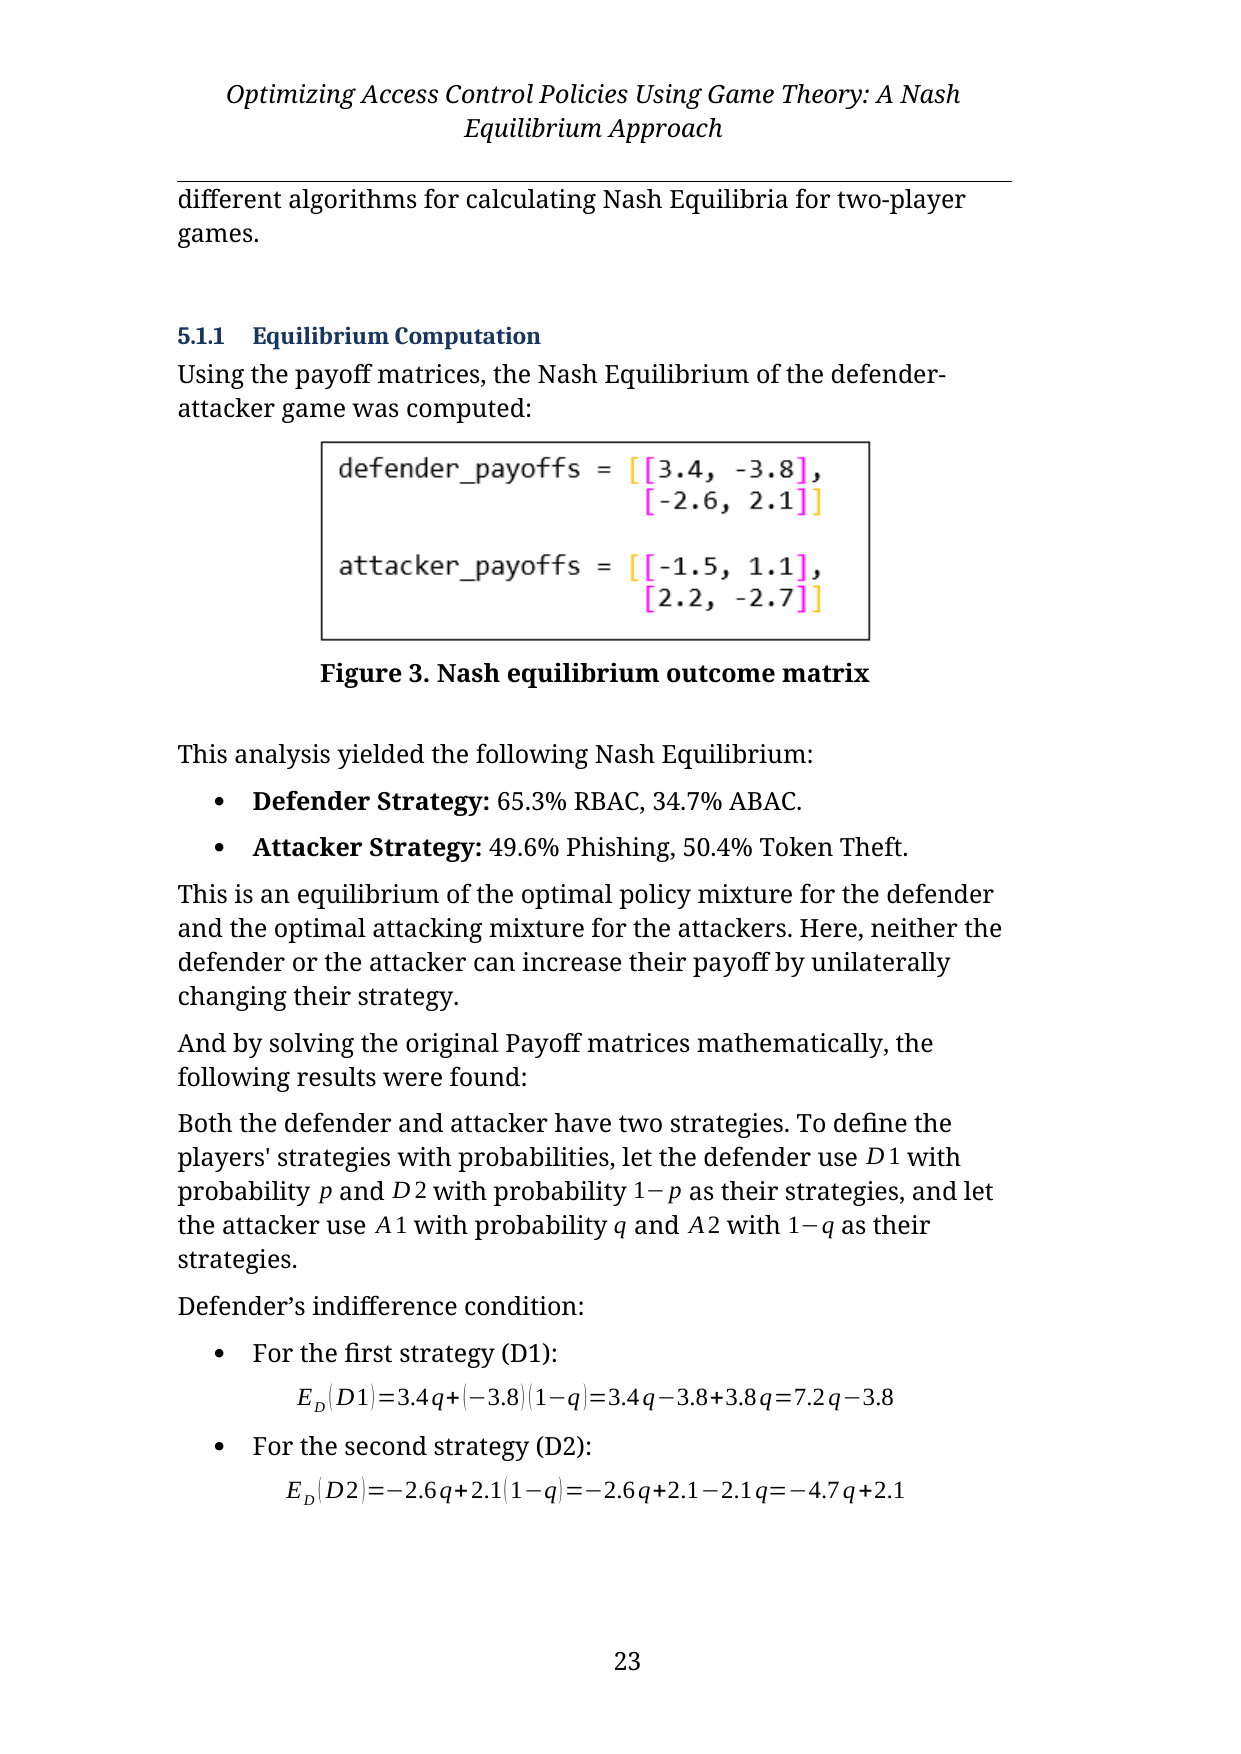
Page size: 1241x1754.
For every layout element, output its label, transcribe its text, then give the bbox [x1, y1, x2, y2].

list Attacker Strategy: 49.6% Phishing, 50.4% Token Theft. [215, 830, 1012, 864]
text Figure 3. Nash equilibrium outcome matrix [177, 656, 1012, 690]
text Using the payoff matrices, the Nash Equilibrium of the defender-attacker game was computed: [177, 357, 1012, 425]
text This is an equilibrium of the optimal policy mixture for the defender and the optimal attacking mixture for the attackers. Here, neither the defender or the attacker can increase their payoff by unilaterally changing their strategy. [177, 876, 1012, 1013]
text And by solving the original Payoff matrices mathematically, the following results were found: [177, 1025, 1012, 1093]
list Defender Strategy: 65.3% RBAC, 34.7% ABAC. [215, 783, 1012, 817]
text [177, 182, 1012, 250]
list For the second strategy (D2): [215, 1428, 1012, 1462]
picture [315, 437, 875, 644]
text Both the defender and attacker have two strategies. To define the players' strategies with probabilities, let the defender use with probability and with probability as their strategies, and let the attacker use with probability and with as their strategies. [177, 1106, 1012, 1276]
list For the first strategy (D1): [215, 1335, 1012, 1369]
text This analysis yielded the following Nash Equilibrium: [177, 737, 1012, 771]
subtitle Equilibrium Computation [177, 322, 1012, 351]
text Defender’s indifference condition: [177, 1289, 1012, 1323]
